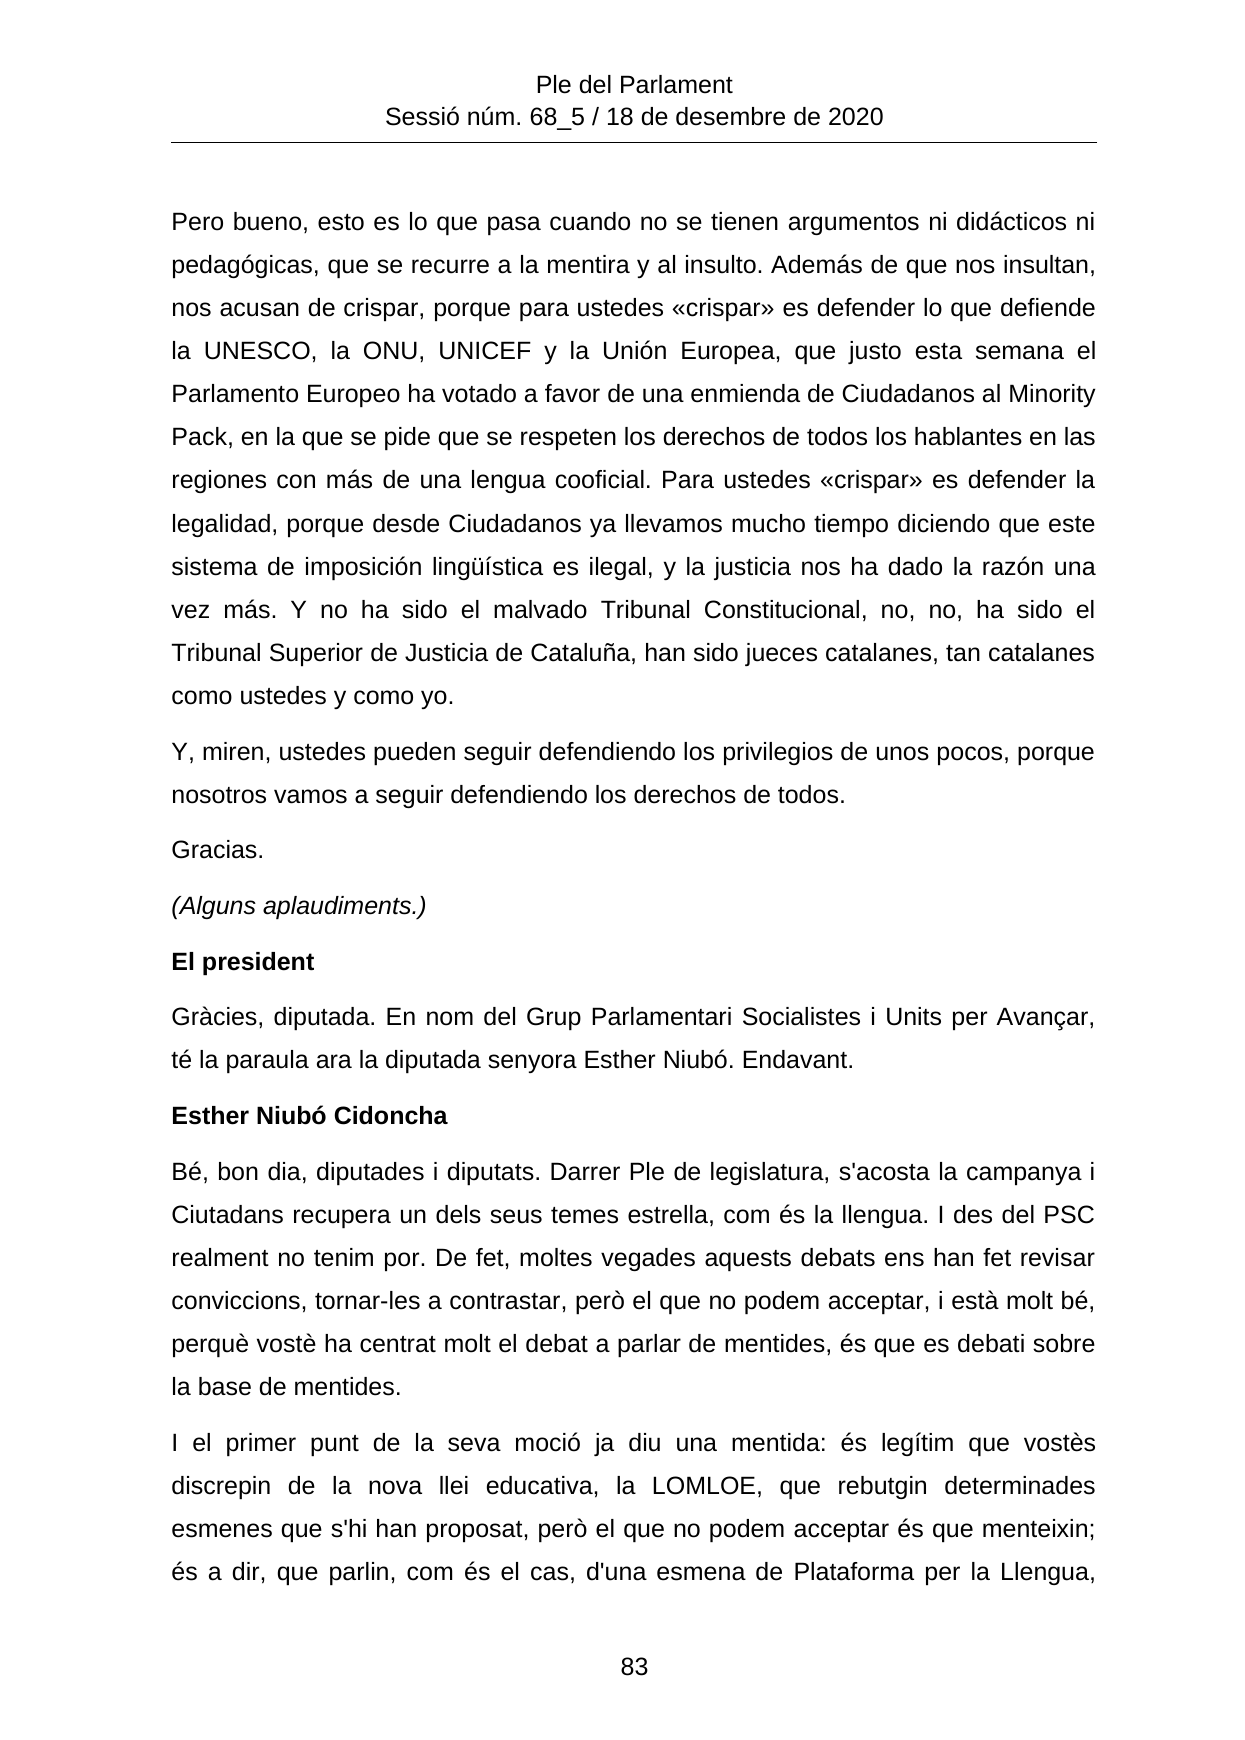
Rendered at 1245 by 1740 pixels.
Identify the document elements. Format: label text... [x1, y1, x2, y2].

text (Alguns aplaudiments.) [171, 891, 1097, 920]
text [171, 1428, 1097, 1586]
text Gracias. [171, 836, 1097, 864]
text Esther Niubó Cidoncha [171, 1101, 1097, 1130]
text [171, 207, 1097, 710]
text El president [171, 947, 1097, 976]
text Y, miren, ustedes pueden seguir defendiendo los privilegios de unos pocos, porque nosotros vamos a seguir defendiendo los derechos de todos. [171, 737, 1097, 809]
text Gràcies, diputada. En nom del Grup Parlamentari Socialistes i Units per Avançar, té la paraula ara la diputada senyora Esther Niubó. Endavant. [171, 1002, 1097, 1074]
text Bé, bon dia, diputades i diputats. Darrer Ple de legislatura, s'acosta la campanya i Ciutadans recupera un dels seus temes estrella, com és la llengua. I des del PSC realment no tenim por. De fet, moltes vegades aquests debats ens han fet revisar conviccions, tornar-les a contrastar, però el que no podem acceptar, i està molt bé, perquè vostè ha centrat molt el debat a parlar de mentides, és que es debati sobre la base de mentides. [171, 1157, 1097, 1401]
